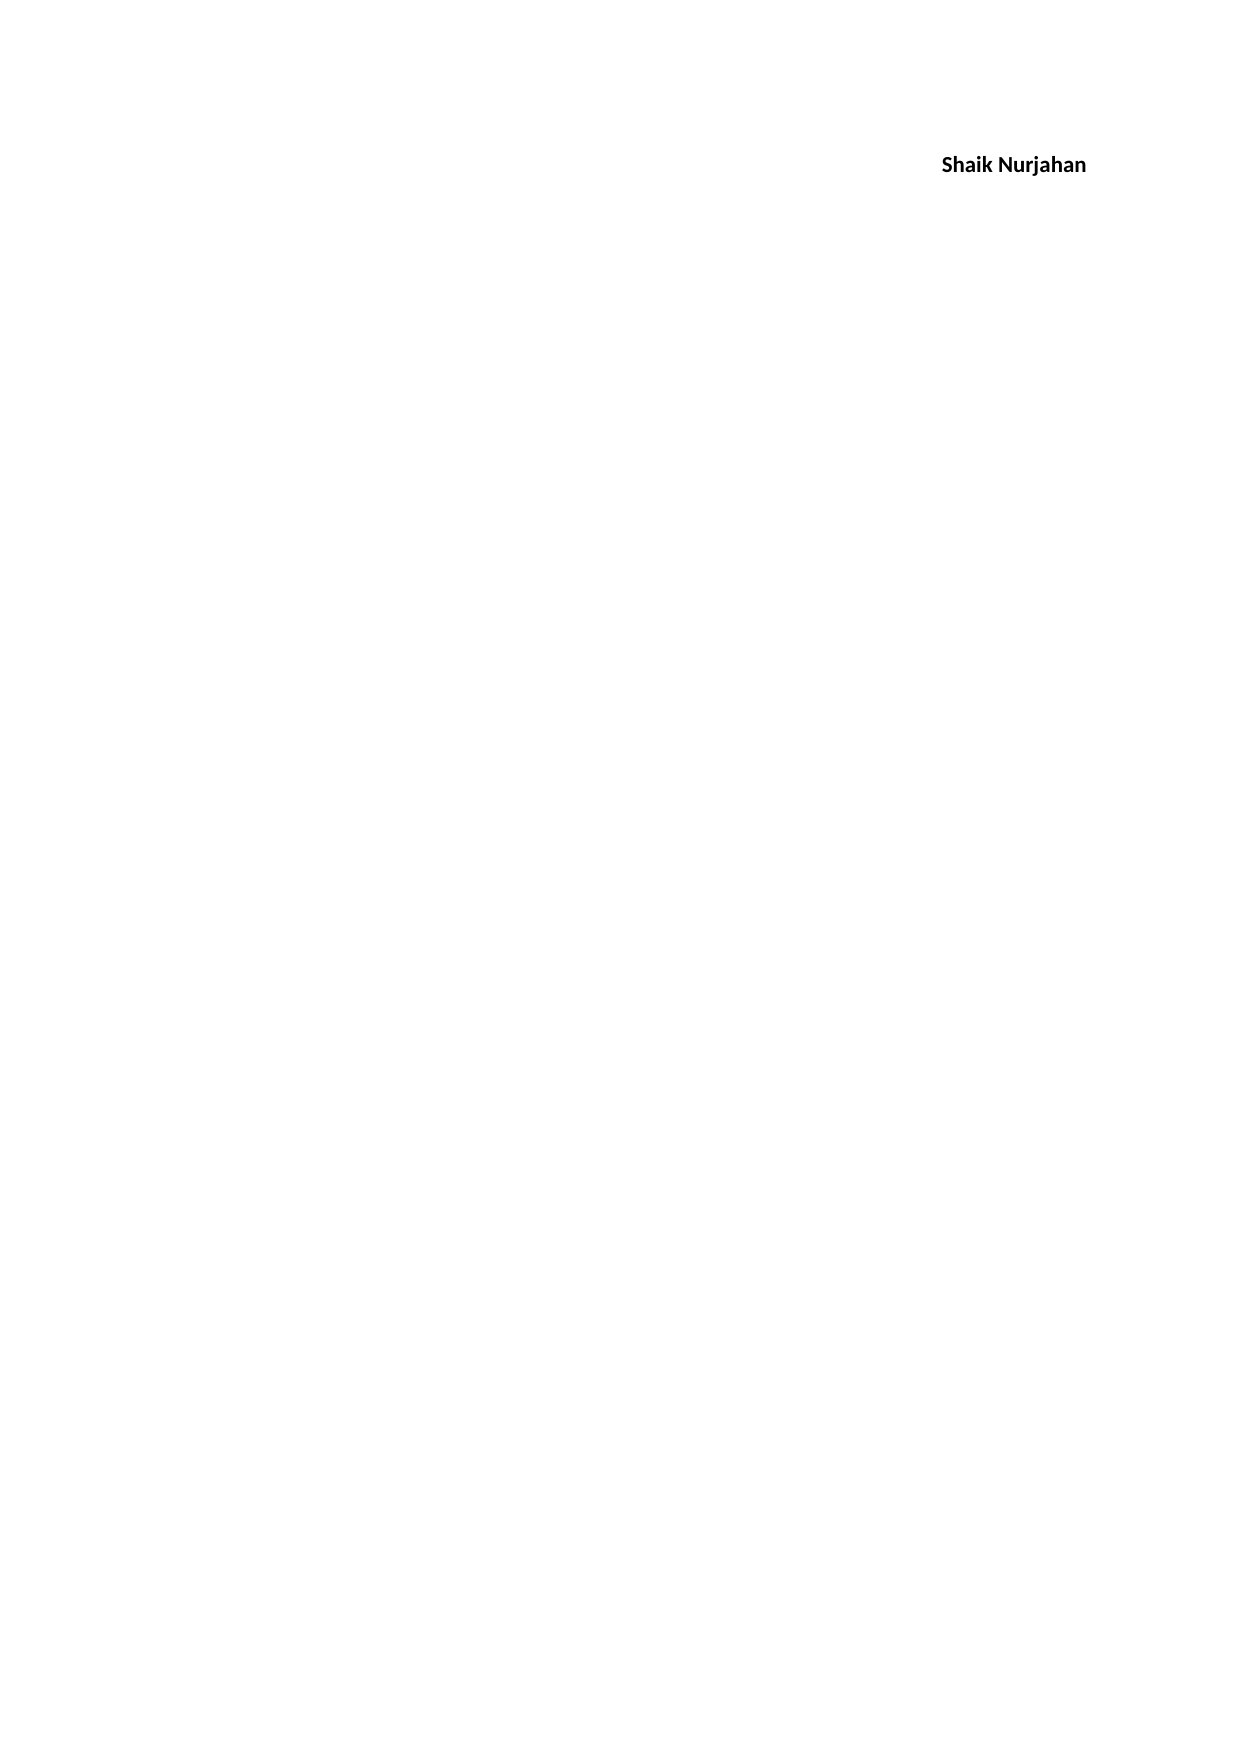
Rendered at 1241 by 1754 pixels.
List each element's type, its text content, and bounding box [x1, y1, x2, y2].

text Shaik Nurjahan [150, 150, 1090, 178]
